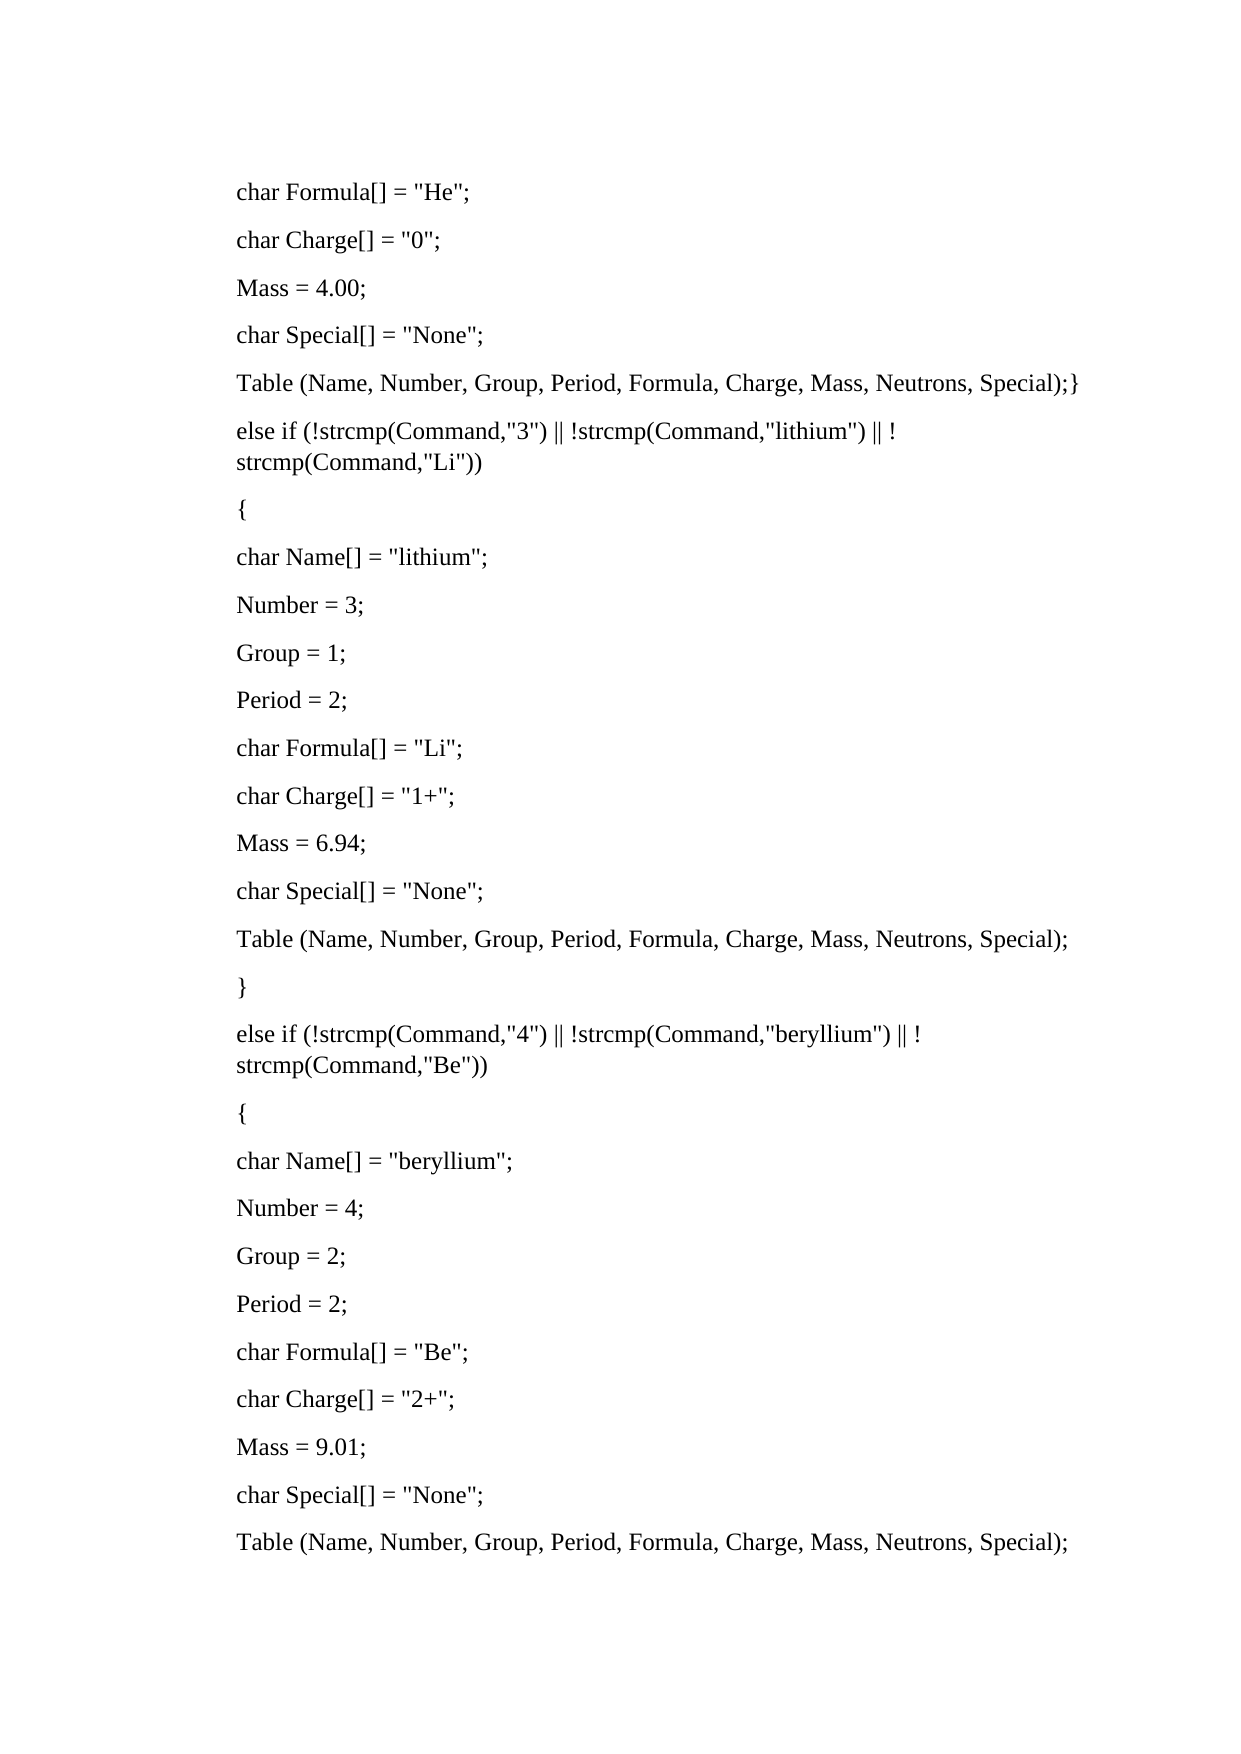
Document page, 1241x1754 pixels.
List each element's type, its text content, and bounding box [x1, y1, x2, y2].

text Table (Name, Number, Group, Period, Formula, Charge, Mass, Neutrons, Special); [236, 1527, 1122, 1556]
text else if (!strcmp(Command,"4") || !strcmp(Command,"beryllium") || !strcmp(Command,"Be")) [236, 1019, 1122, 1079]
text Number = 3; [236, 590, 1122, 619]
text Table (Name, Number, Group, Period, Formula, Charge, Mass, Neutrons, Special); [236, 924, 1122, 953]
text Mass = 4.00; [236, 273, 1122, 301]
text } [236, 972, 1122, 1000]
text char Special[] = "None"; [236, 1480, 1122, 1508]
text char Formula[] = "He"; [236, 177, 1122, 206]
text else if (!strcmp(Command,"3") || !strcmp(Command,"lithium") || !strcmp(Command,"Li")) [236, 416, 1122, 476]
text char Formula[] = "Li"; [236, 733, 1122, 762]
text char Charge[] = "1+"; [236, 781, 1122, 809]
text Group = 2; [236, 1241, 1122, 1270]
text { [236, 494, 1122, 523]
text char Special[] = "None"; [236, 320, 1122, 349]
text char Name[] = "beryllium"; [236, 1146, 1122, 1174]
text Mass = 6.94; [236, 828, 1122, 857]
text Table (Name, Number, Group, Period, Formula, Charge, Mass, Neutrons, Special);} [236, 368, 1122, 397]
text Number = 4; [236, 1193, 1122, 1222]
text char Special[] = "None"; [236, 876, 1122, 905]
text Period = 2; [236, 1289, 1122, 1318]
text char Charge[] = "0"; [236, 225, 1122, 254]
text Mass = 9.01; [236, 1432, 1122, 1461]
text { [236, 1098, 1122, 1127]
text char Name[] = "lithium"; [236, 542, 1122, 571]
text char Charge[] = "2+"; [236, 1384, 1122, 1413]
text char Formula[] = "Be"; [236, 1337, 1122, 1365]
text Period = 2; [236, 685, 1122, 714]
text Group = 1; [236, 638, 1122, 666]
